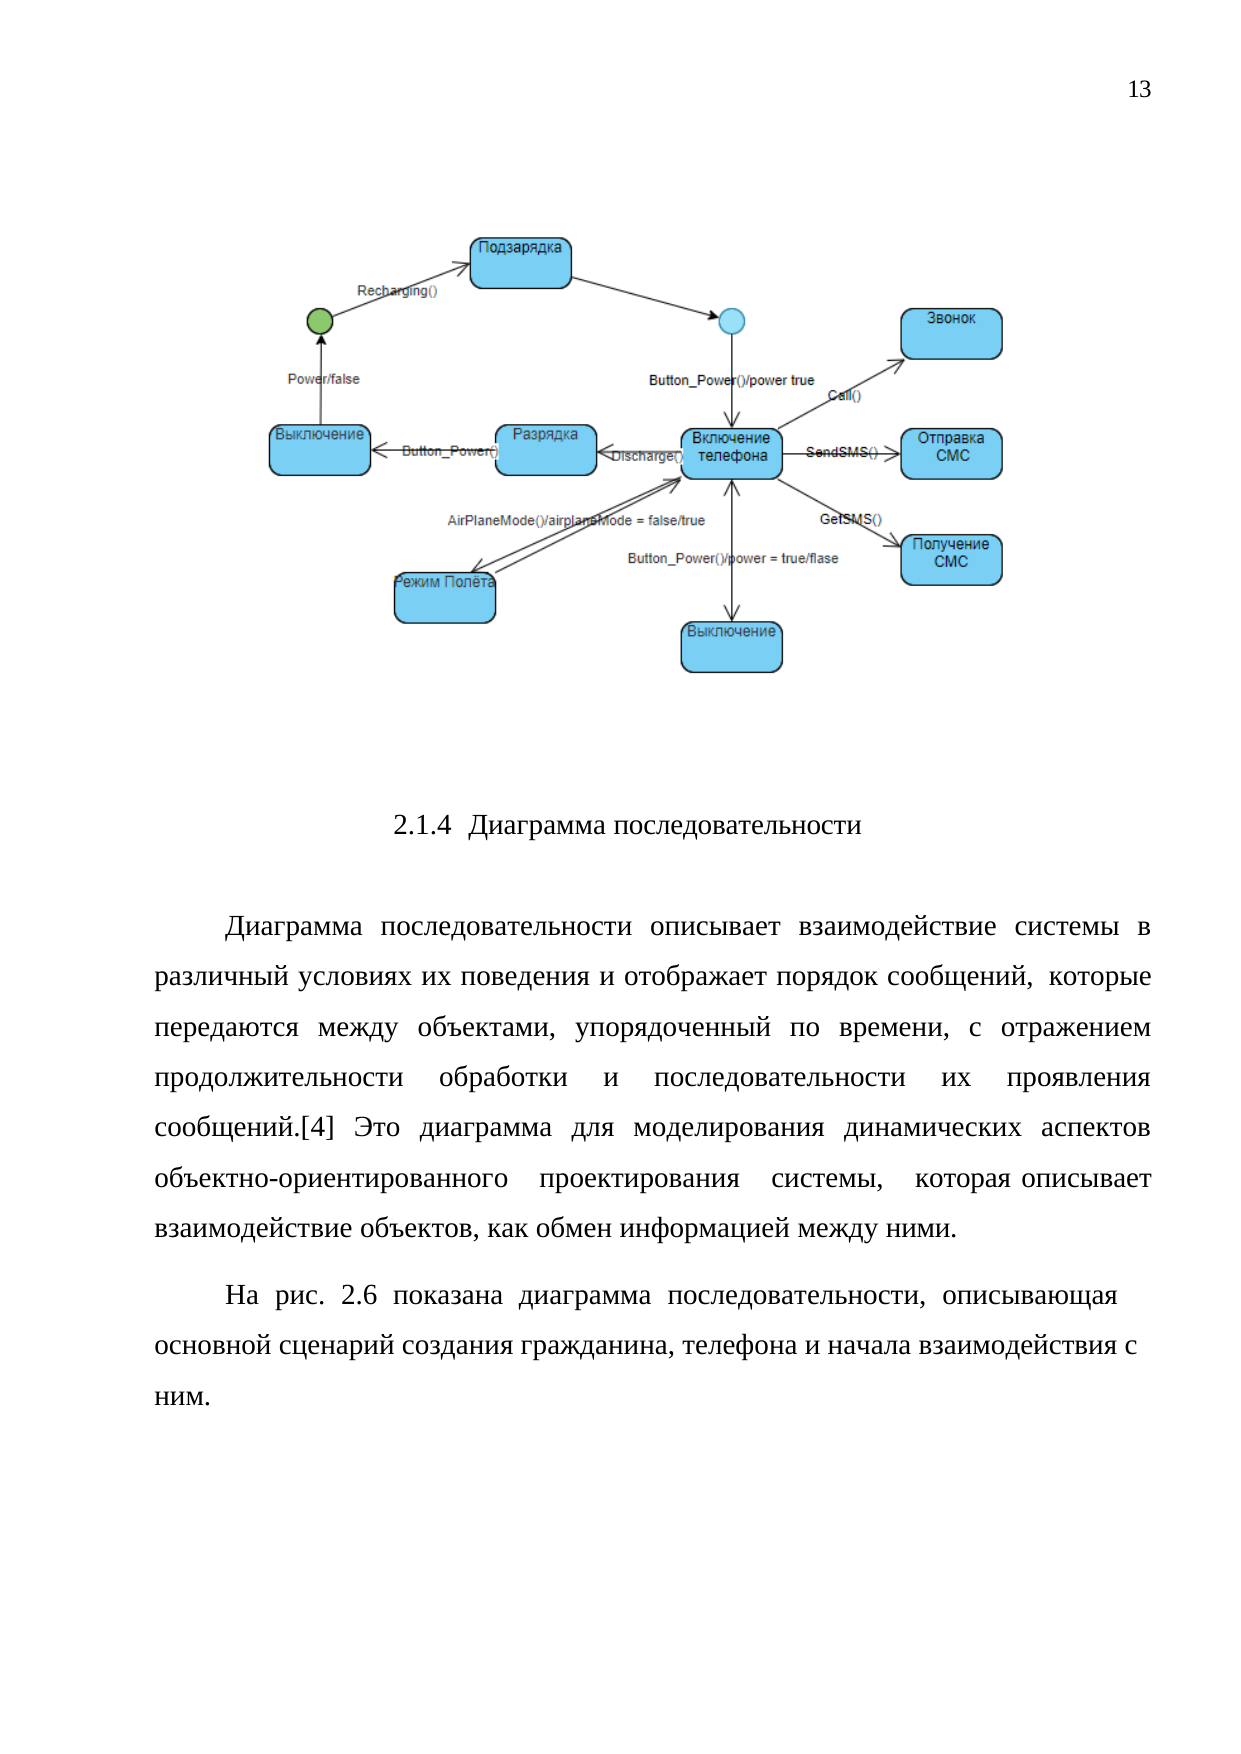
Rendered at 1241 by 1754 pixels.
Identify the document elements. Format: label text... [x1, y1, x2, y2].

list Диаграмма последовательности [79, 807, 1176, 841]
text Диаграмма последовательности описывает взаимодействие системы в различный условиях их поведения и отображает порядок сообщений, которые передаются между объектами, упорядоченный по времени, с отражением продолжительности обработки и последовательности их проявления сообщений.[4] Это диаграмма для моделирования динамических аспектов объектно-ориентированного проектирования системы, которая описывает взаимодействие объектов, как обмен информацией между ними. [154, 908, 1152, 1243]
text На рис. 2.6 показана диаграмма последовательности, опиcывающая основной сценарий создания гражданина, телефона и начала взаимодействия с ним. [154, 1277, 1152, 1411]
picture [154, 101, 1176, 807]
